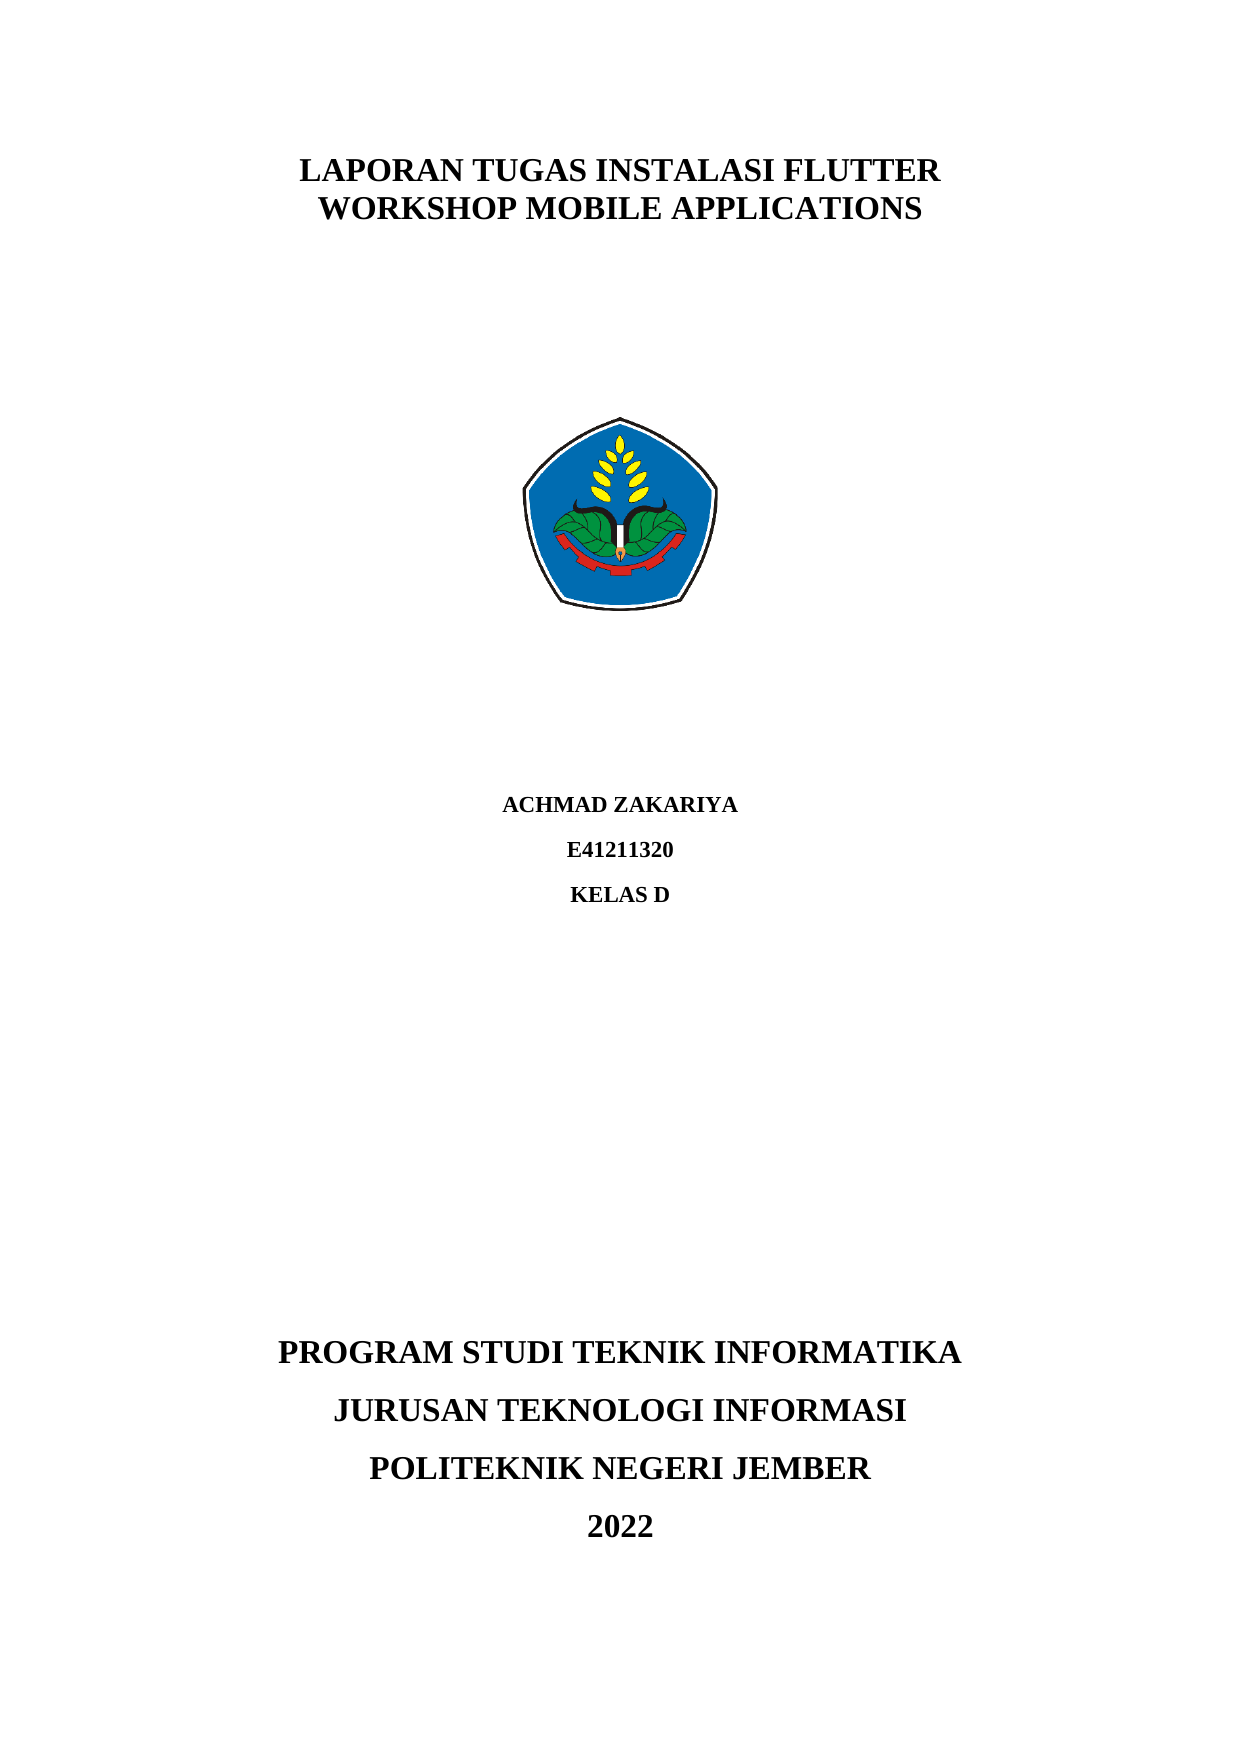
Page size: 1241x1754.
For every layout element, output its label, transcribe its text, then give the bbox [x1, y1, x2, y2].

text ACHMAD ZAKARIYA [150, 791, 1090, 817]
text E41211320 [150, 836, 1090, 862]
text KELAS D [150, 881, 1090, 907]
text LAPORAN TUGAS INSTALASI FLUTTER [150, 150, 1090, 188]
text JURUSAN TEKNOLOGI INFORMASI [150, 1390, 1090, 1428]
picture [522, 417, 718, 611]
text 2022 [150, 1506, 1090, 1544]
text PROGRAM STUDI TEKNIK INFORMATIKA [150, 1332, 1090, 1370]
text WORKSHOP MOBILE APPLICATIONS [150, 188, 1090, 227]
text POLITEKNIK NEGERI JEMBER [150, 1448, 1090, 1486]
